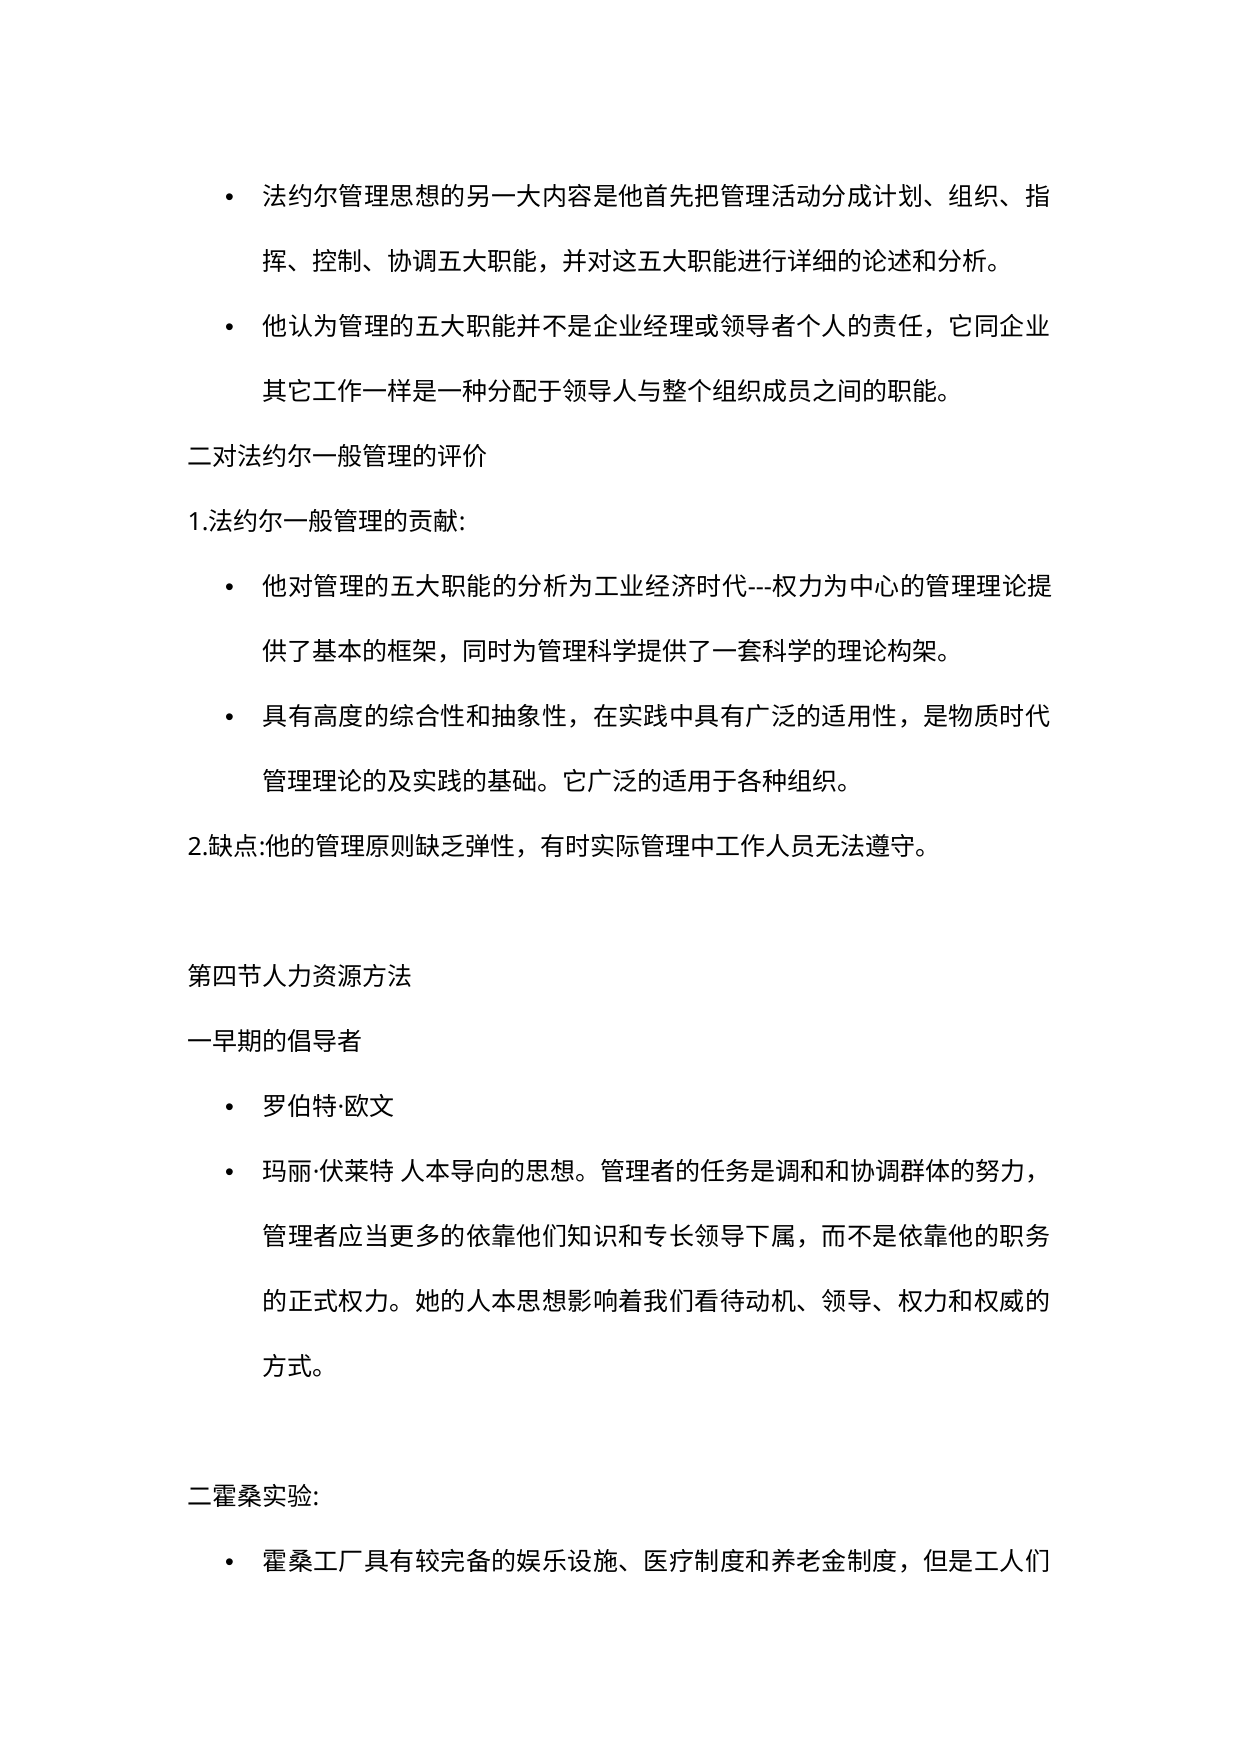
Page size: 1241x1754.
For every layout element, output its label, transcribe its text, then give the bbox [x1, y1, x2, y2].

text 二霍桑实验: [187, 1462, 1053, 1527]
list 他认为管理的五大职能并不是企业经理或领导者个人的责任，它同企业其它工作一样是一种分配于领导人与整个组织成员之间的职能。 [225, 292, 1053, 422]
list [225, 1527, 1053, 1592]
list 他对管理的五大职能的分析为工业经济时代---权力为中心的管理理论提供了基本的框架，同时为管理科学提供了一套科学的理论构架。 [225, 552, 1053, 682]
list 玛丽·伏莱特 人本导向的思想。管理者的任务是调和和协调群体的努力，管理者应当更多的依靠他们知识和专长领导下属，而不是依靠他的职务的正式权力。她的人本思想影响着我们看待动机、领导、权力和权威的方式。 [225, 1137, 1053, 1397]
text 第四节人力资源方法 [187, 942, 1053, 1007]
list 法约尔管理思想的另一大内容是他首先把管理活动分成计划、组织、指挥、控制、协调五大职能，并对这五大职能进行详细的论述和分析。 [225, 162, 1053, 292]
text 1.法约尔一般管理的贡献: [187, 487, 1053, 552]
list 具有高度的综合性和抽象性，在实践中具有广泛的适用性，是物质时代管理理论的及实践的基础。它广泛的适用于各种组织。 [225, 682, 1053, 812]
text 二对法约尔一般管理的评价 [187, 422, 1053, 487]
text 2.缺点:他的管理原则缺乏弹性，有时实际管理中工作人员无法遵守。 [187, 812, 1053, 877]
list 罗伯特·欧文 [225, 1072, 1053, 1137]
text 一早期的倡导者 [187, 1007, 1053, 1072]
